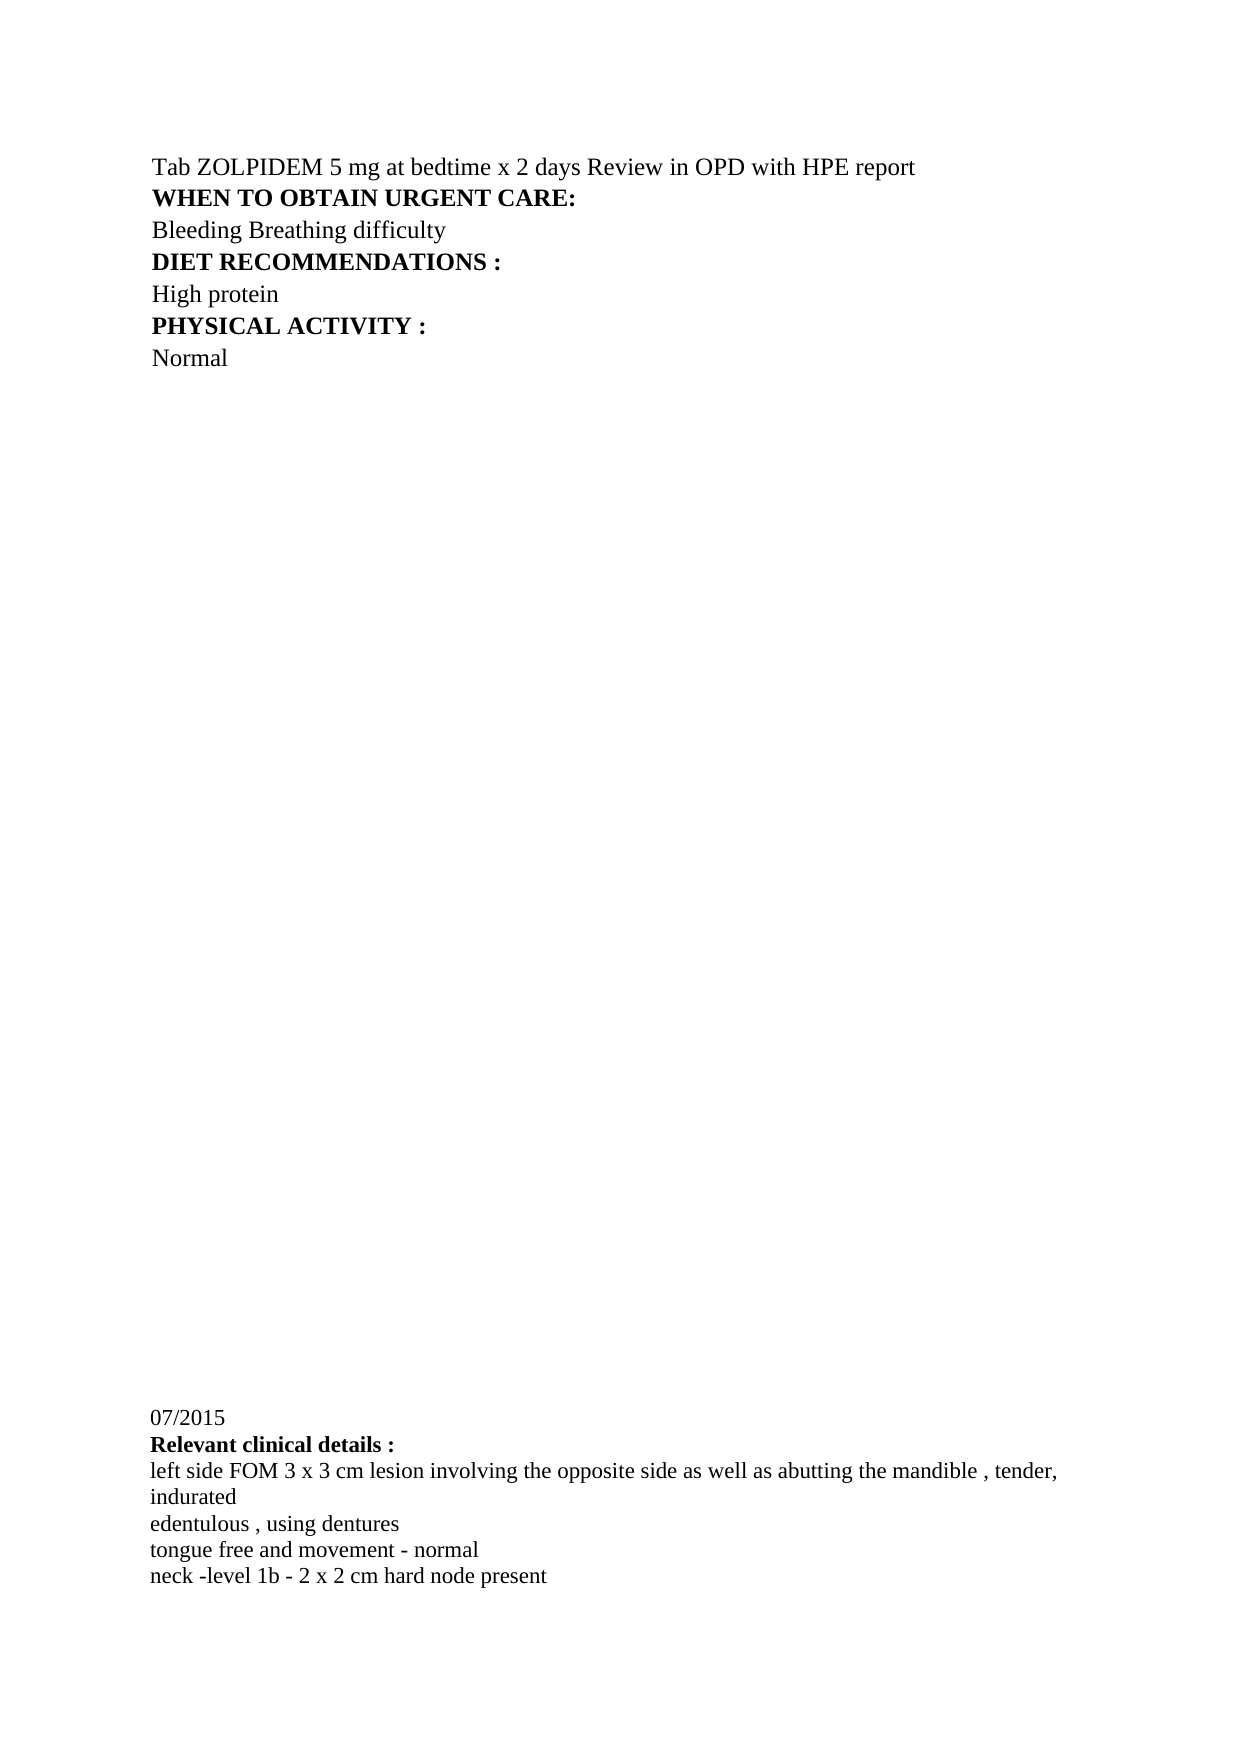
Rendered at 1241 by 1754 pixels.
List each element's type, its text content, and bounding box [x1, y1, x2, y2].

table_cell High protein [150, 278, 1090, 309]
text left side FOM 3 x 3 cm lesion involving the opposite side as well as abutting the mandible , tender, indurated [150, 1457, 1090, 1510]
table_header WHEN TO OBTAIN URGENT CARE: [150, 182, 1090, 214]
table_cell Bleeding Breathing difficulty [150, 214, 1090, 246]
table_header PHYSICAL ACTIVITY : [150, 309, 1090, 341]
table_cell Normal [150, 341, 1090, 373]
text edentulous , using dentures [150, 1510, 1090, 1536]
text tongue free and movement - normal [150, 1536, 1090, 1562]
text neck -level 1b - 2 x 2 cm hard node present [150, 1562, 1090, 1589]
text Relevant clinical details : [150, 1431, 1090, 1457]
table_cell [150, 150, 1090, 182]
table_header DIET RECOMMENDATIONS : [150, 246, 1090, 277]
text 07/2015 [150, 1404, 1090, 1431]
